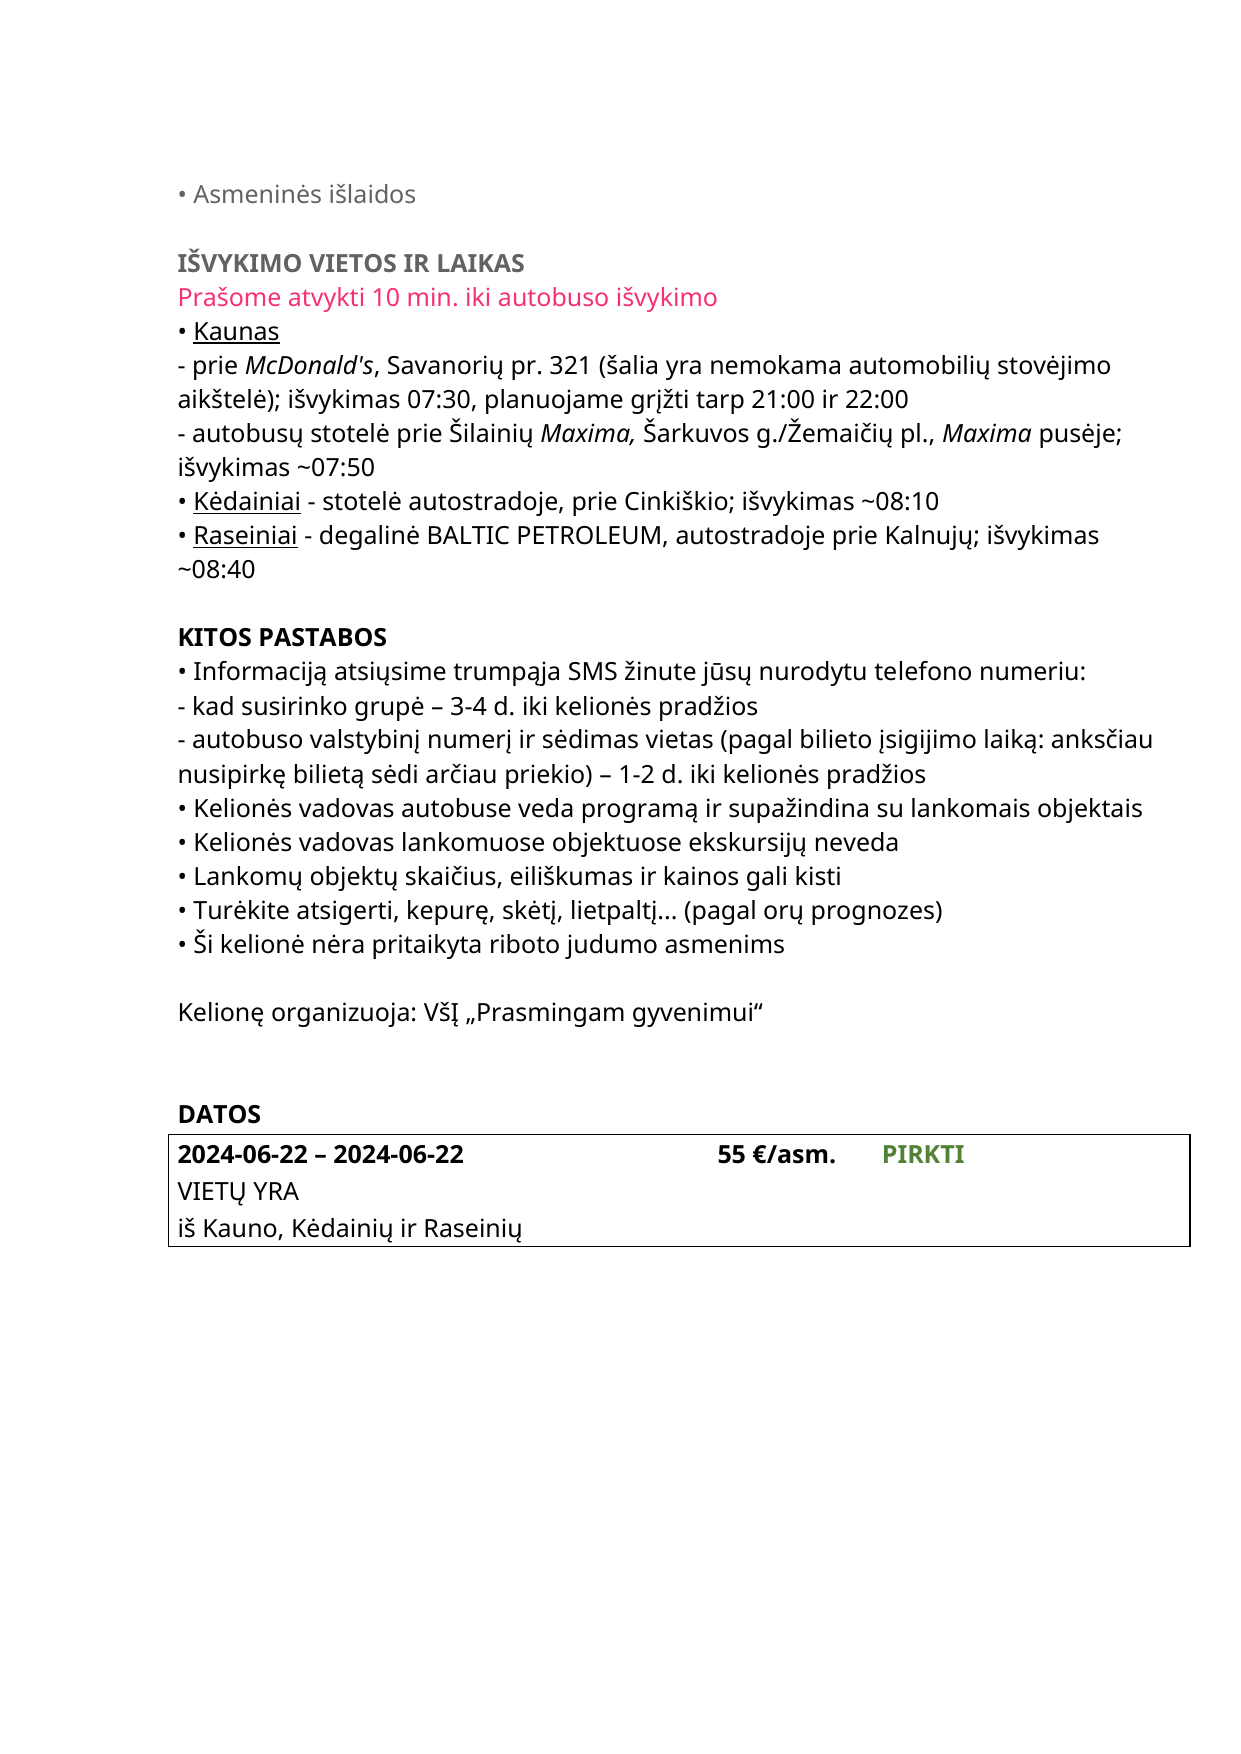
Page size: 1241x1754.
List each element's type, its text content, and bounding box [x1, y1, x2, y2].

text • Informaciją atsiųsime trumpąja SMS žinute jūsų nurodytu telefono numeriu: [177, 654, 1181, 688]
text • Kėdainiai - stotelė autostradoje, prie Cinkiškio; išvykimas ~08:10 [177, 484, 1181, 518]
text - kad susirinko grupė – 3-4 d. iki kelionės pradžios [177, 688, 1181, 722]
text iš Kauno, Kėdainių ir Raseinių [169, 1207, 1189, 1246]
text • Lankomų objektų skaičius, eiliškumas ir kainos gali kisti [177, 858, 1181, 892]
text - prie McDonald's, Savanorių pr. 321 (šalia yra nemokama automobilių stovėjimo aikštelė); išvykimas 07:30, planuojame grįžti tarp 21:00 ir 22:00 [177, 347, 1181, 416]
text IŠVYKIMO VIETOS IR LAIKAS [177, 245, 1181, 279]
text • Kaunas [177, 313, 1181, 347]
text • Kelionės vadovas autobuse veda programą ir supažindina su lankomais objektais [177, 790, 1181, 824]
text Prašome atvykti 10 min. iki autobuso išvykimo [177, 279, 1181, 313]
text 2024-06-22 – 2024-06-22 55 €/asm. PIRKTI [169, 1135, 1189, 1170]
text • Turėkite atsigerti, kepurę, skėtį, lietpaltį... (pagal orų prognozes) [177, 892, 1181, 927]
text KITOS PASTABOS [177, 620, 1181, 654]
text - autobusų stotelė prie Šilainių Maxima, Šarkuvos g./Žemaičių pl., Maxima pusėje; išvykimas ~07:50 [177, 416, 1181, 484]
text • Raseiniai - degalinė BALTIC PETROLEUM, autostradoje prie Kalnujų; išvykimas ~08:40 [177, 518, 1181, 586]
text • Asmeninės išlaidos [177, 177, 1181, 211]
text - autobuso valstybinį numerį ir sėdimas vietas (pagal bilieto įsigijimo laiką: anksčiau nusipirkę bilietą sėdi arčiau priekio) – 1-2 d. iki kelionės pradžios [177, 722, 1181, 790]
text Kelionę organizuoja: VšĮ „Prasmingam gyvenimui“ [177, 995, 1181, 1029]
text • Kelionės vadovas lankomuose objektuose ekskursijų neveda [177, 824, 1181, 858]
text DATOS [177, 1097, 1181, 1131]
text • Ši kelionė nėra pritaikyta riboto judumo asmenims [177, 927, 1181, 961]
text VIETŲ YRA [169, 1170, 1189, 1207]
